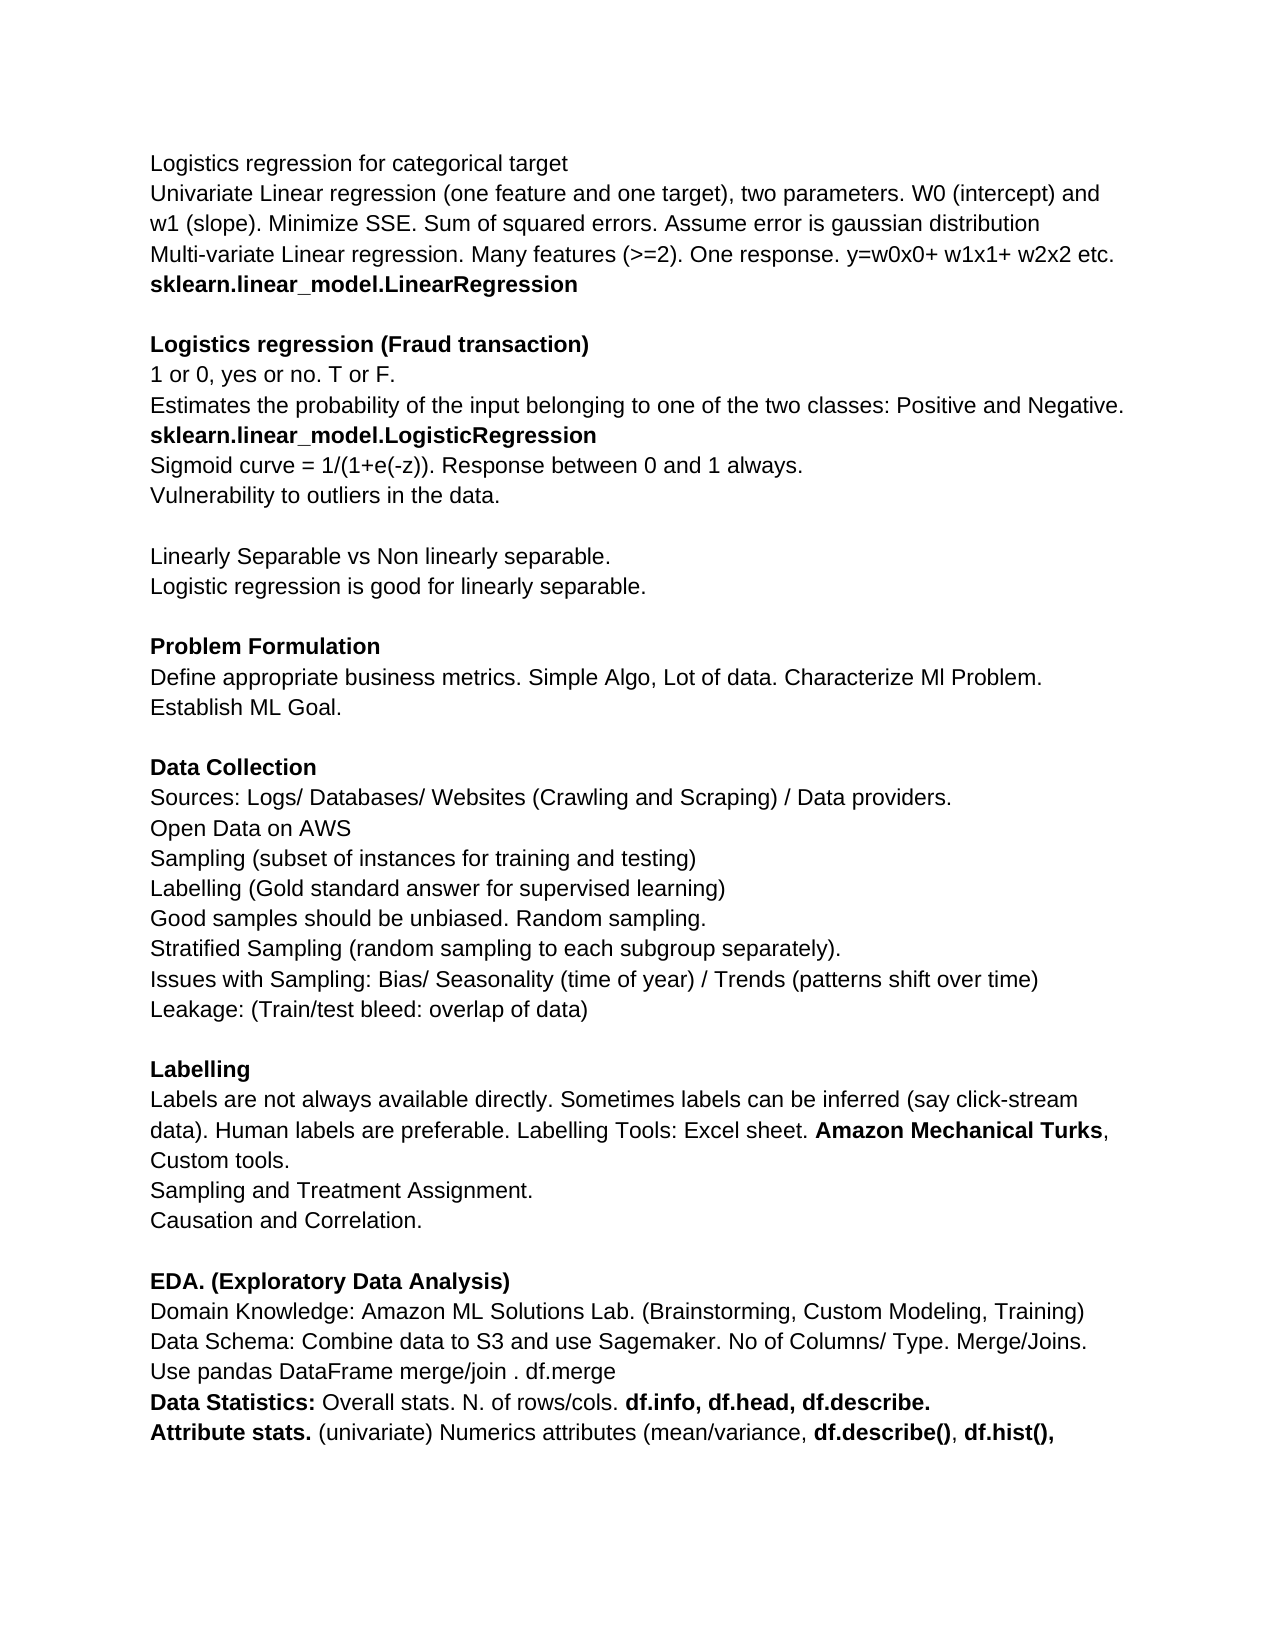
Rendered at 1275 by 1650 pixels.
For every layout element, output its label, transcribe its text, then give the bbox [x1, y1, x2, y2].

text Leakage: (Train/test bleed: overlap of data) [150, 996, 1125, 1022]
text Logistic regression is good for linearly separable. [150, 573, 1125, 599]
text Data Schema: Combine data to S3 and use Sagemaker. No of Columns/ Type. Merge/Joins. Use pandas DataFrame merge/join . df.merge [150, 1328, 1125, 1385]
text Sigmoid curve = 1/(1+e(-z)). Response between 0 and 1 always. [150, 452, 1125, 478]
text Good samples should be unbiased. Random sampling. [150, 905, 1125, 932]
text 1 or 0, yes or no. T or F. [150, 361, 1125, 388]
text Sources: Logs/ Databases/ Websites (Crawling and Scraping) / Data providers. [150, 784, 1125, 811]
text Labelling [150, 1056, 1125, 1083]
text sklearn.linear_model.LinearRegression [150, 271, 1125, 297]
text Logistics regression for categorical target [150, 150, 1125, 176]
text EDA. (Exploratory Data Analysis) [150, 1268, 1125, 1294]
text Attribute stats. (univariate) Numerics attributes (mean/variance, df.describe(), df.hist(), [150, 1419, 1125, 1445]
text Data Collection [150, 754, 1125, 781]
text Problem Formulation [150, 633, 1125, 660]
text Labels are not always available directly. Sometimes labels can be inferred (say click-stream data). Human labels are preferable. Labelling Tools: Excel sheet. Amazon Mechanical Turks, Custom tools. [150, 1086, 1125, 1173]
text Data Statistics: Overall stats. N. of rows/cols. df.info, df.head, df.describe. [150, 1388, 1125, 1415]
text Estimates the probability of the input belonging to one of the two classes: Positive and Negative. [150, 392, 1125, 418]
text sklearn.linear_model.LogisticRegression [150, 422, 1125, 448]
text Vulnerability to outliers in the data. [150, 482, 1125, 509]
text Domain Knowledge: Amazon ML Solutions Lab. (Brainstorming, Custom Modeling, Training) [150, 1298, 1125, 1324]
text Univariate Linear regression (one feature and one target), two parameters. W0 (intercept) and w1 (slope). Minimize SSE. Sum of squared errors. Assume error is gaussian distribution [150, 180, 1125, 237]
text Logistics regression (Fraud transaction) [150, 331, 1125, 358]
text Multi-variate Linear regression. Many features (>=2). One response. y=w0x0+ w1x1+ w2x2 etc. [150, 241, 1125, 267]
text Open Data on AWS [150, 814, 1125, 841]
text Define appropriate business metrics. Simple Algo, Lot of data. Characterize Ml Problem. Establish ML Goal. [150, 663, 1125, 720]
text Labelling (Gold standard answer for supervised learning) [150, 875, 1125, 901]
text Stratified Sampling (random sampling to each subgroup separately). [150, 935, 1125, 962]
text Sampling and Treatment Assignment. [150, 1177, 1125, 1203]
text Linearly Separable vs Non linearly separable. [150, 543, 1125, 569]
text Sampling (subset of instances for training and testing) [150, 845, 1125, 871]
text Causation and Correlation. [150, 1207, 1125, 1234]
text Issues with Sampling: Bias/ Seasonality (time of year) / Trends (patterns shift over time) [150, 966, 1125, 992]
